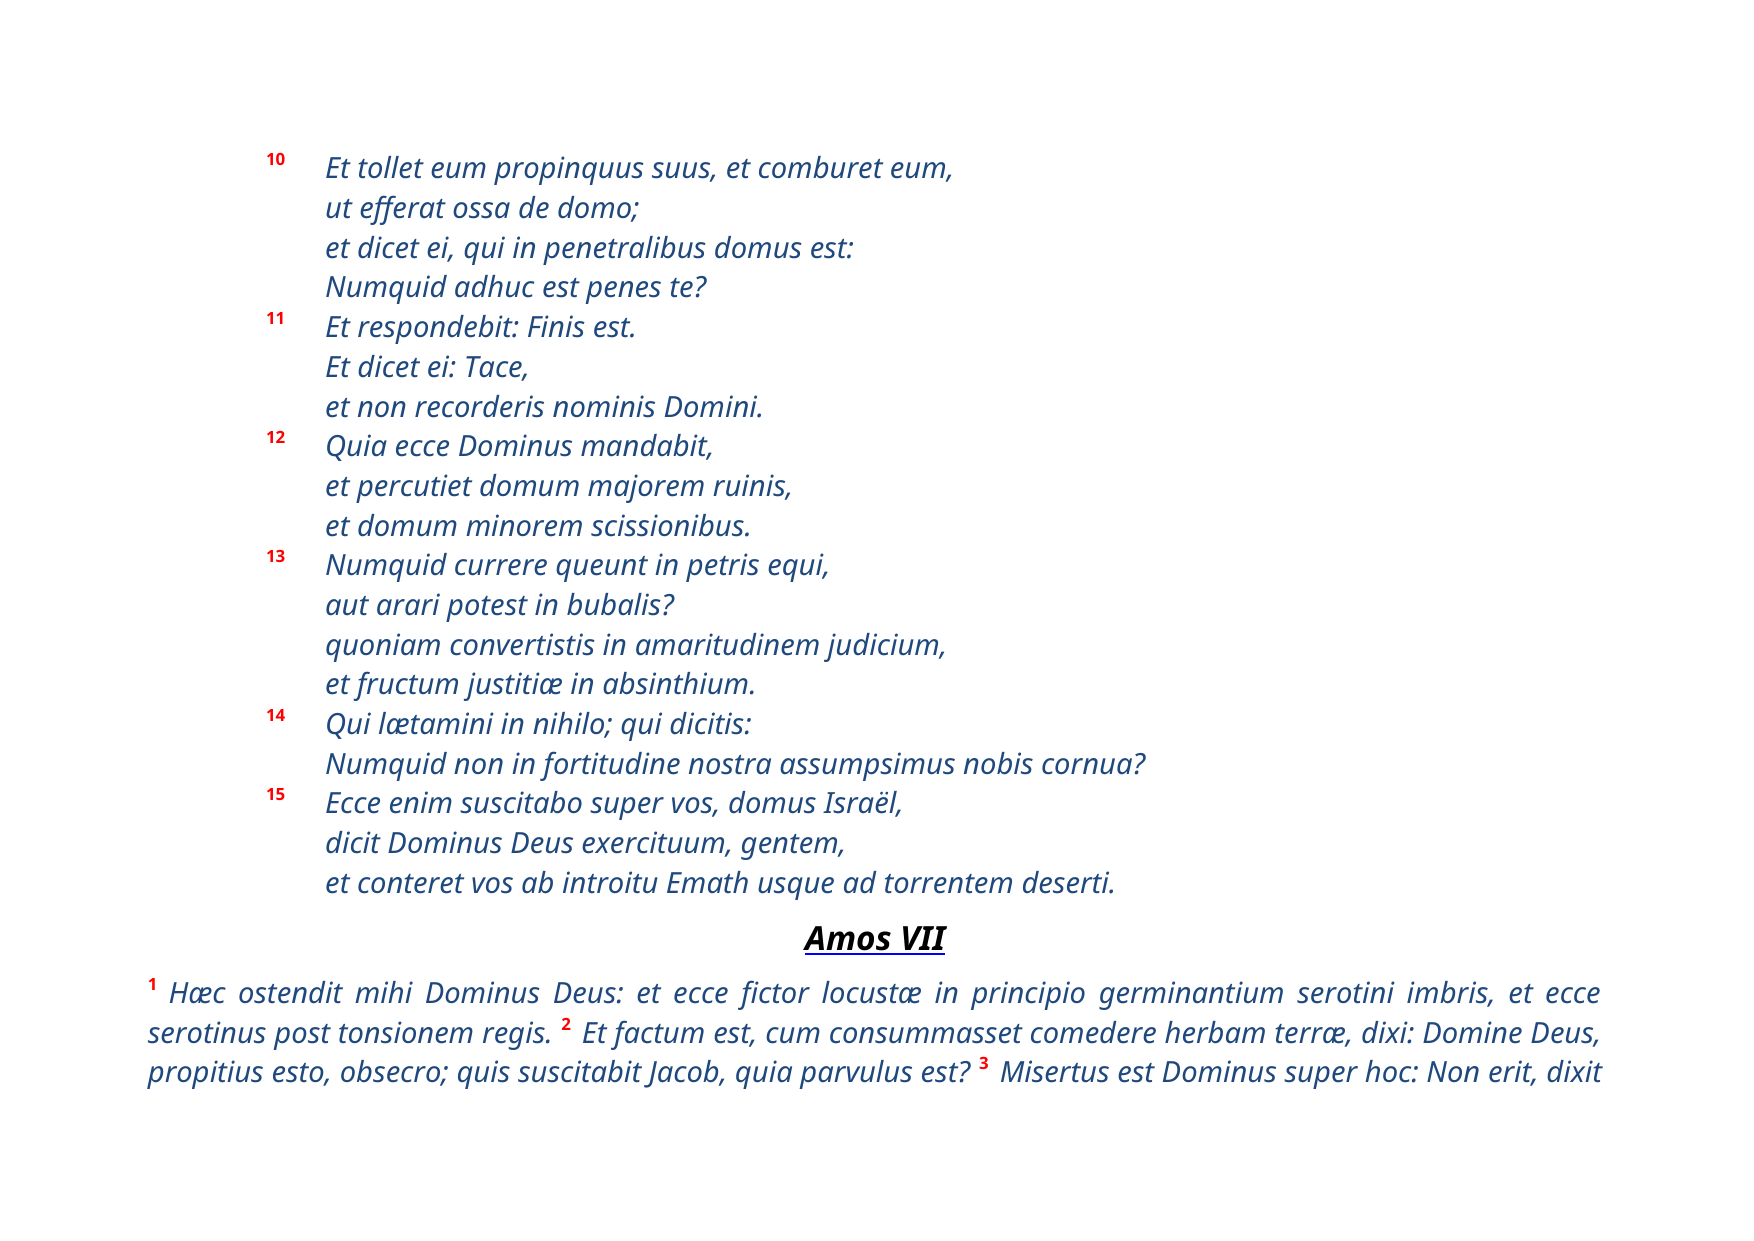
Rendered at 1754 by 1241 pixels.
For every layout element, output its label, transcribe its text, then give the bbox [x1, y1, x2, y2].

text 15 Ecce enim suscitabo super vos, domus Israël, dicit Dominus Deus exercituum, gentem, et conteret vos ab introitu Emath usque ad torrentem deserti. [266, 783, 1488, 902]
text 13 Numquid currere queunt in petris equi, aut arari potest in bubalis? quoniam convertistis in amaritudinem judicium, et fructum justitiæ in absinthium. [266, 544, 1488, 703]
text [148, 972, 1606, 1091]
text 11 Et respondebit: Finis est. Et dicet ei: Tace, et non recorderis nominis Domini. [266, 306, 1488, 426]
text 14 Qui lætamini in nihilo; qui dicitis: Numquid non in fortitudine nostra assumpsimus nobis cornua? [266, 703, 1488, 783]
text 12 Quia ecce Dominus mandabit, et percutiet domum majorem ruinis, et domum minorem scissionibus. [266, 426, 1488, 544]
text Amos VII [148, 914, 1606, 960]
text 10 Et tollet eum propinquus suus, et comburet eum, ut efferat ossa de domo; et dicet ei, qui in penetralibus domus est: Numquid adhuc est penes te? [266, 148, 1488, 306]
